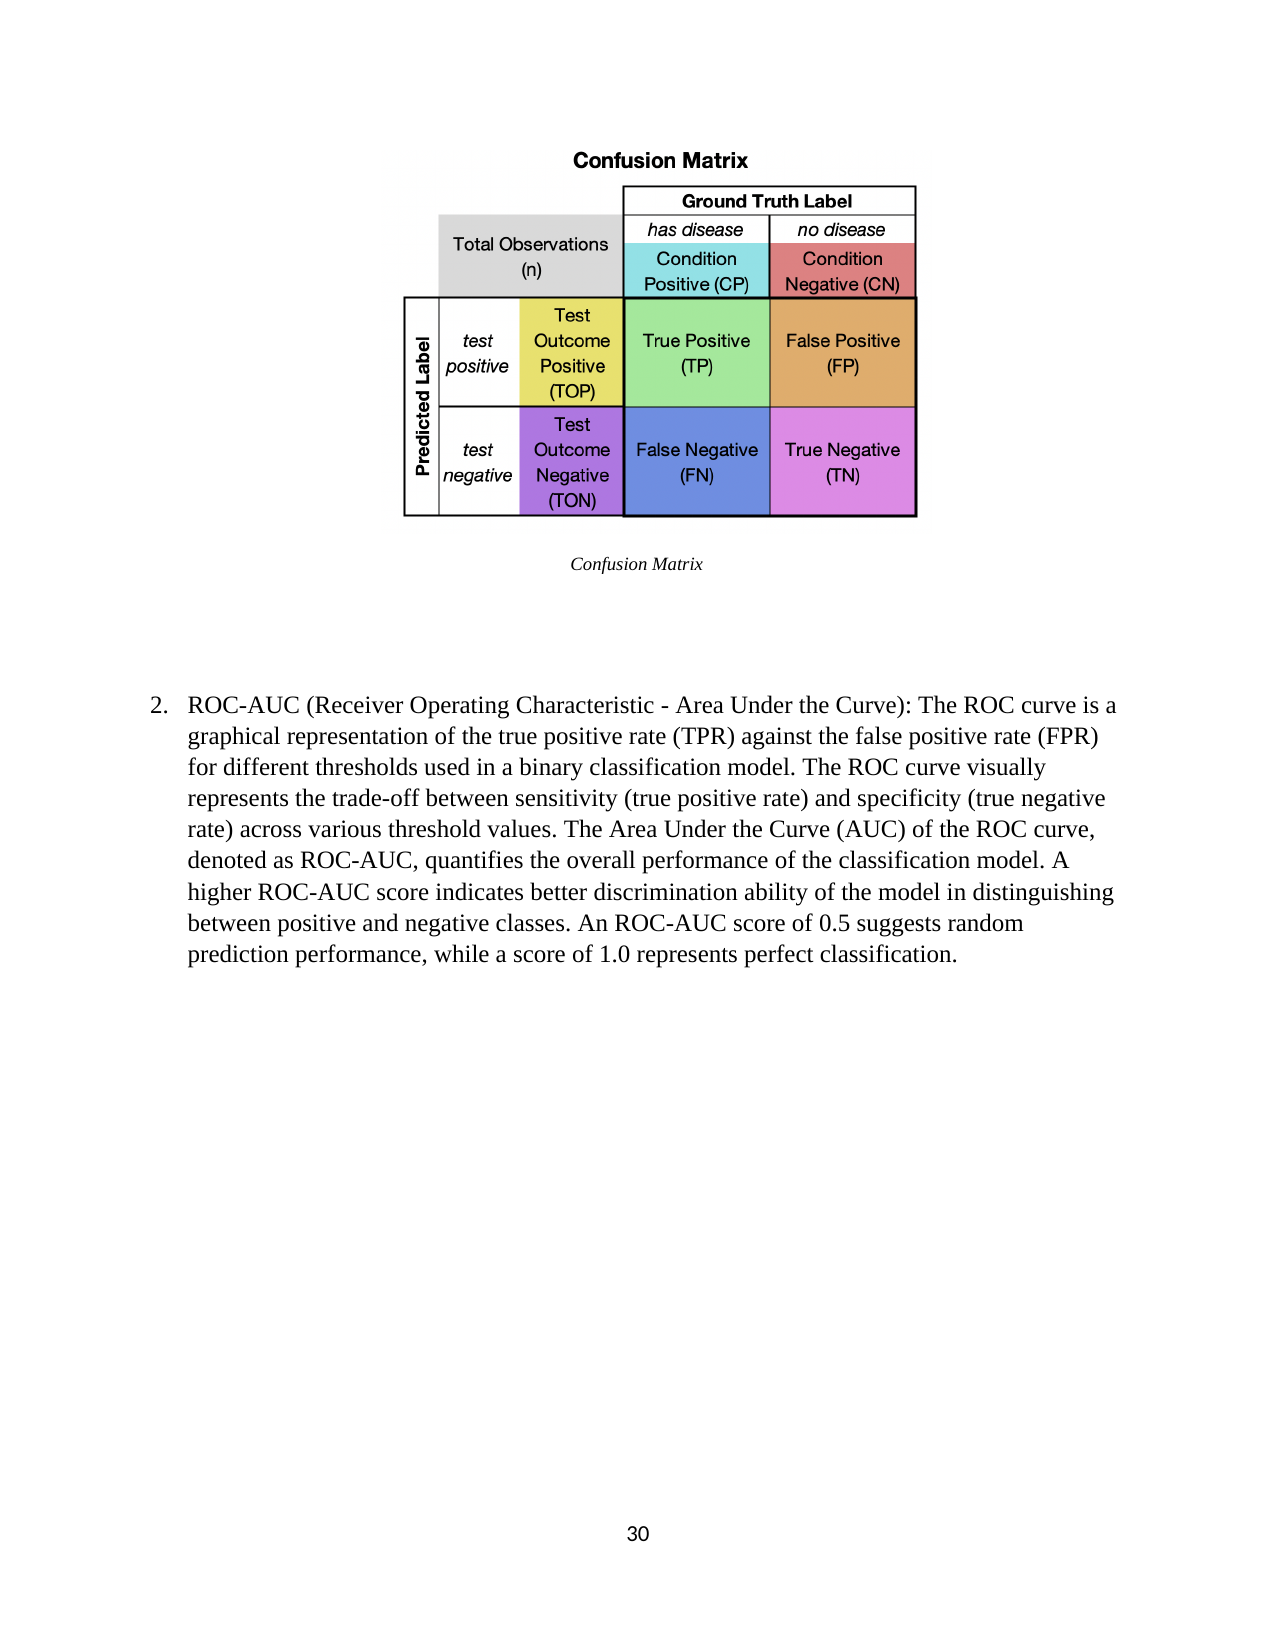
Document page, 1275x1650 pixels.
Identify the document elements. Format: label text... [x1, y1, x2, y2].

text Confusion Matrix [150, 553, 1125, 574]
list ROC-AUC (Receiver Operating Characteristic - Area Under the Curve): The ROC curve is a graphical representation of the true positive rate (TPR) against the false positive rate (FPR) for different thresholds used in a binary classification model. The ROC curve visually represents the trade-off between sensitivity (true positive rate) and specificity (true negative rate) across various threshold values. The Area Under the Curve (AUC) of the ROC curve, denoted as ROC-AUC, quantifies the overall performance of the classification model. A higher ROC-AUC score indicates better discrimination ability of the model in distinguishing between positive and negative classes. An ROC-AUC score of 0.5 suggests random prediction performance, while a score of 1.0 represents perfect classification. [150, 690, 1125, 967]
picture [380, 150, 932, 534]
